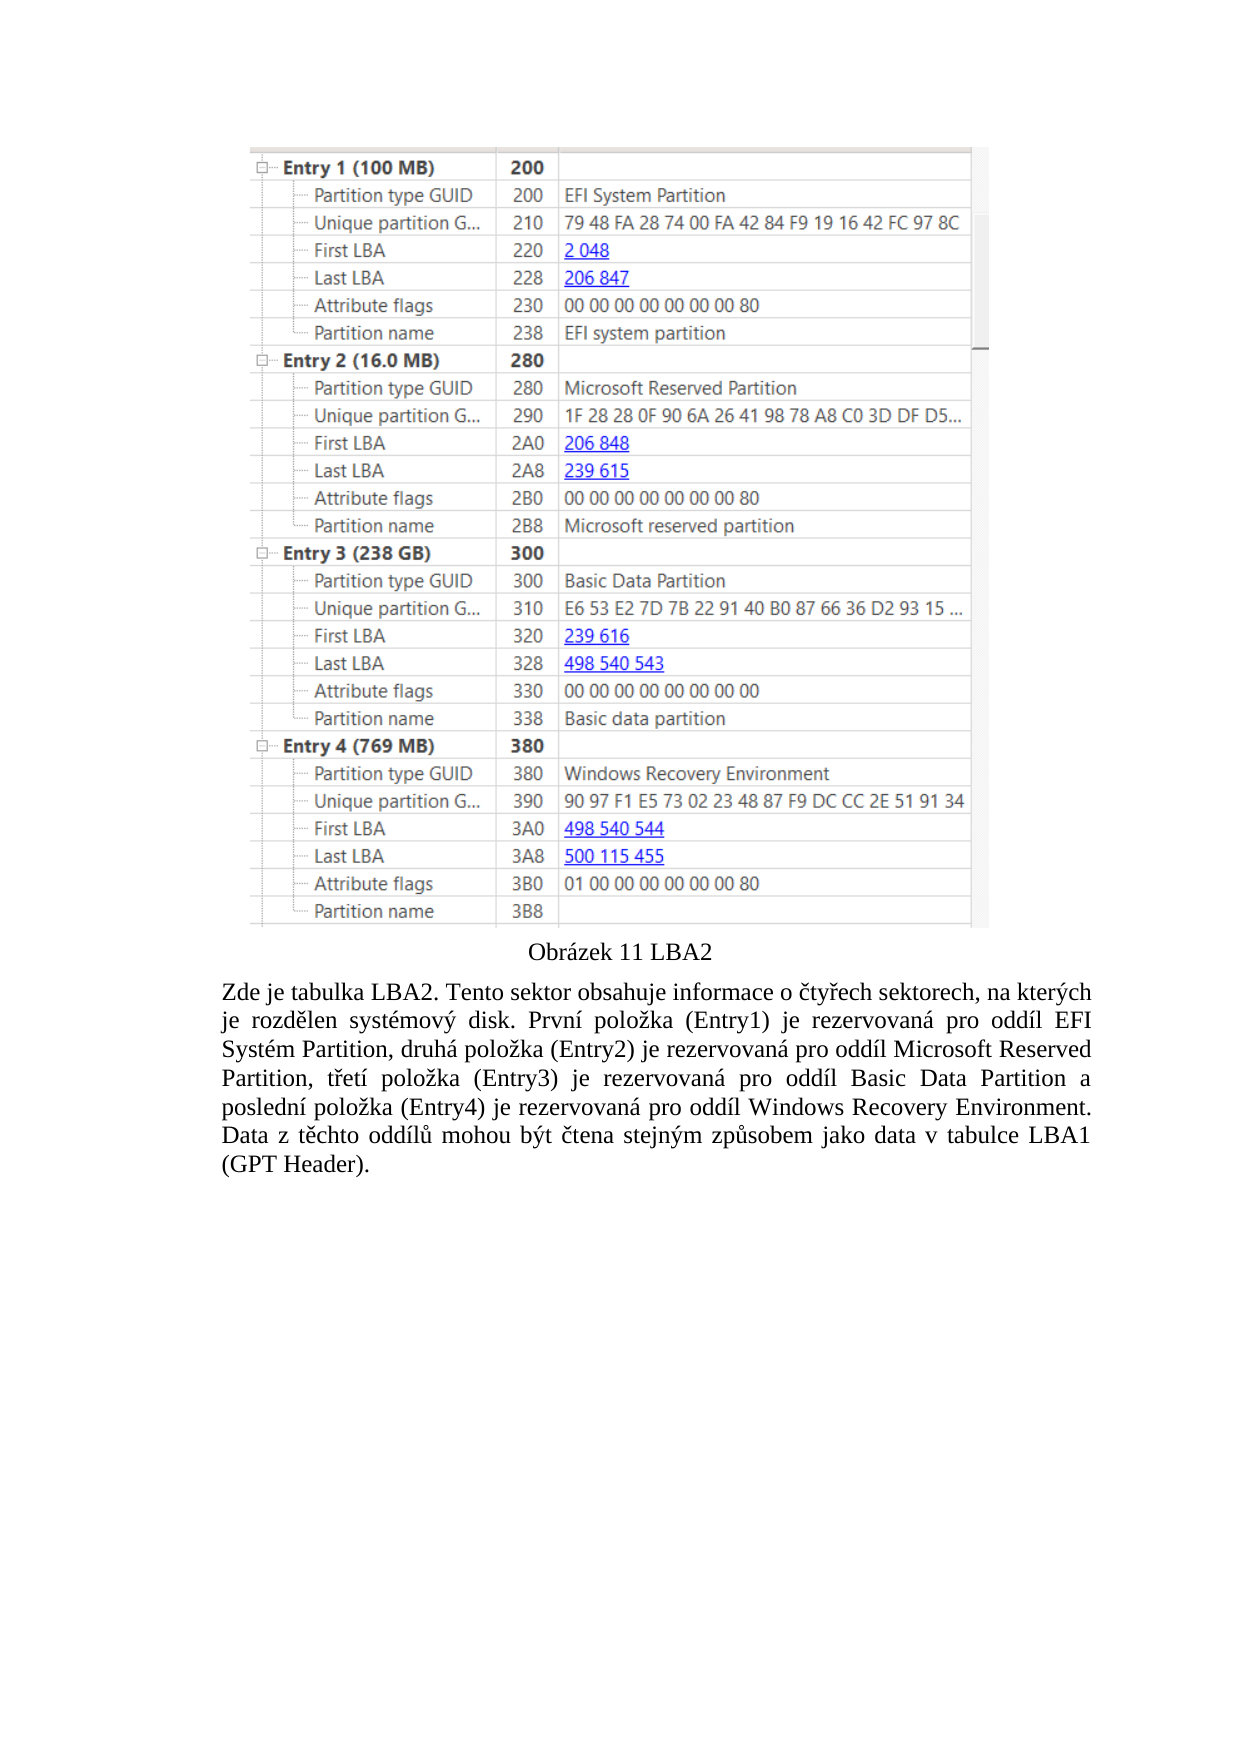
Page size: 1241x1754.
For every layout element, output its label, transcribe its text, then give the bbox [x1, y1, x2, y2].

text Zde je tabulka LBA2. Tento sektor obsahuje informace o čtyřech sektorech, na kterých je rozdělen systémový disk. První položka (Entry1) je rezervovaná pro oddíl EFI Systém Partition, druhá položka (Entry2) je rezervovaná pro oddíl Microsoft Reserved Partition, třetí položka (Entry3) je rezervovaná pro oddíl Basic Data Partition a poslední položka (Entry4) je rezervovaná pro oddíl Windows Recovery Environment. Data z těchto oddílů mohou být čtena stejným způsobem jako data v tabulce LBA1 (GPT Header). [221, 977, 1093, 1178]
picture [248, 147, 988, 925]
